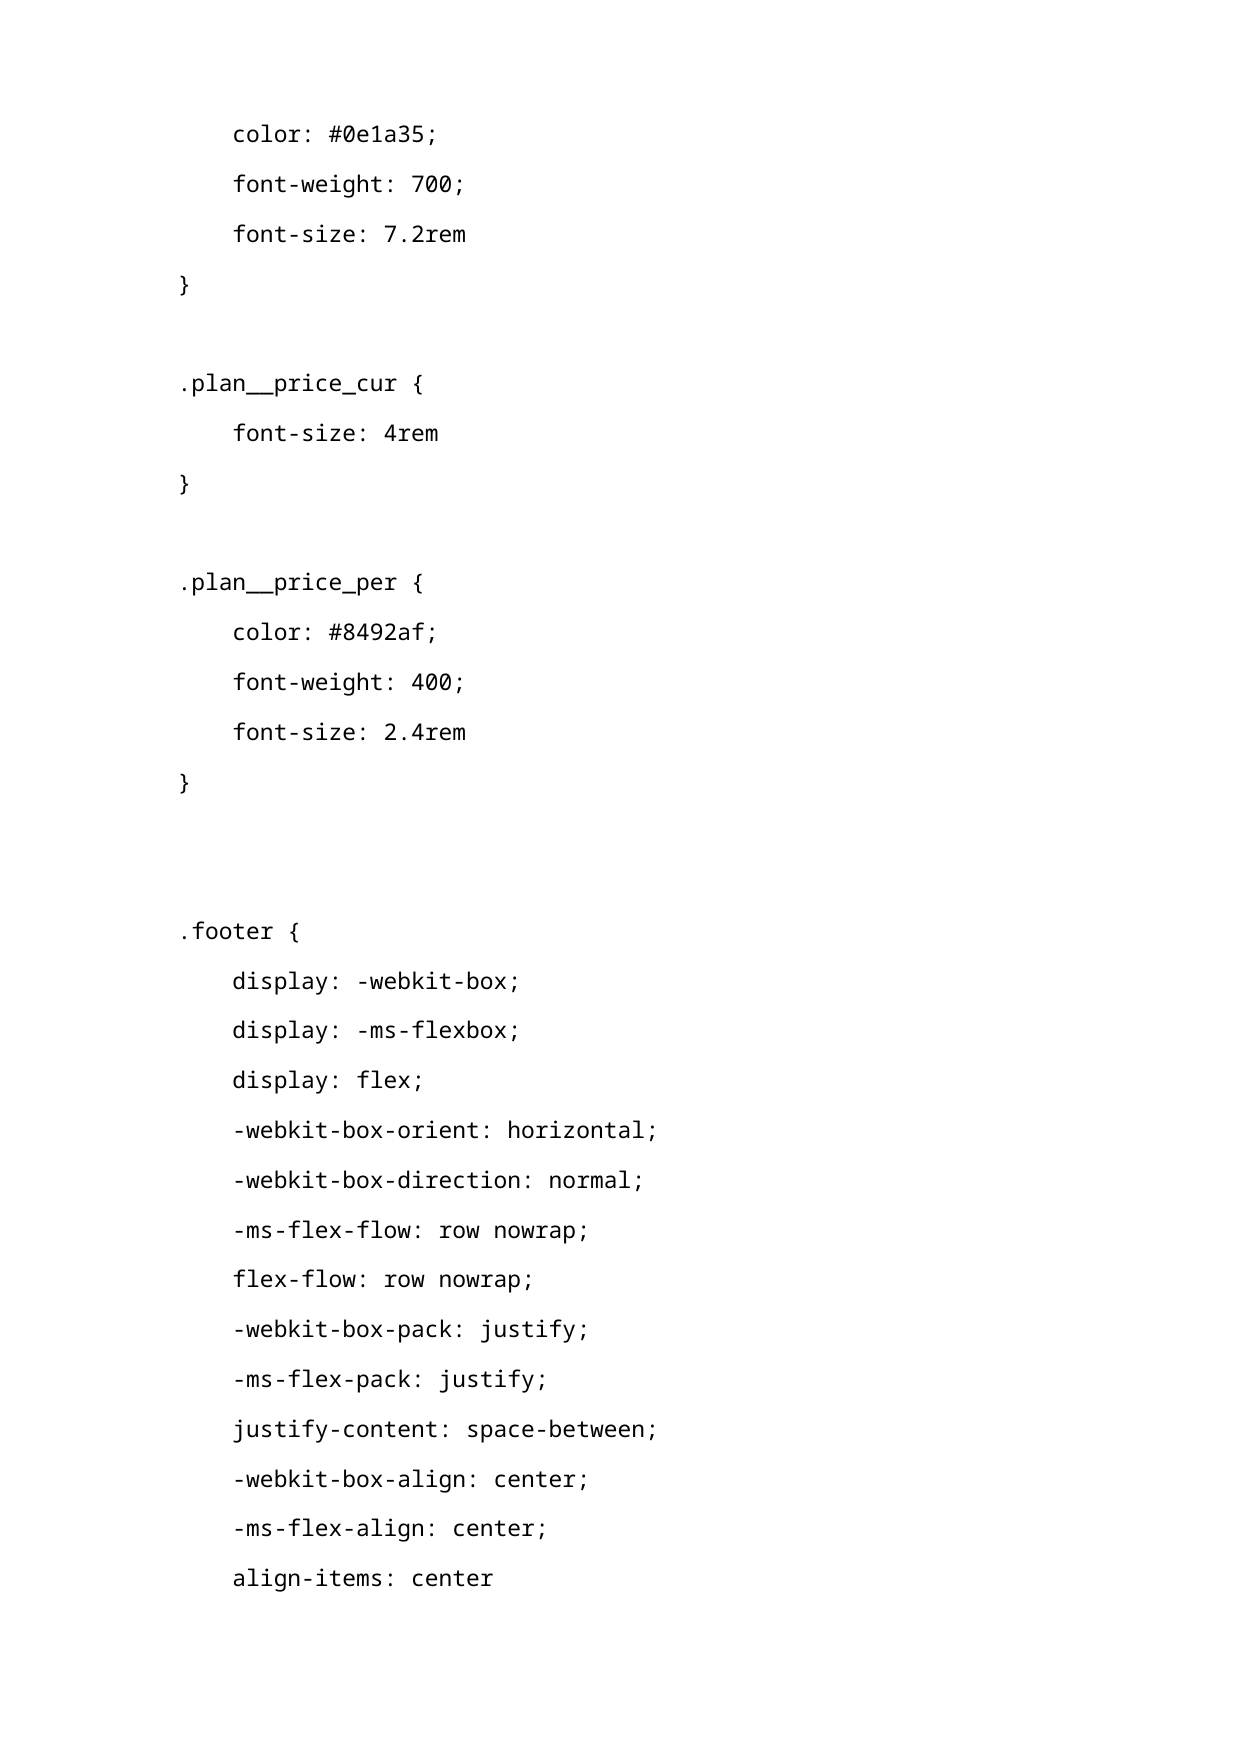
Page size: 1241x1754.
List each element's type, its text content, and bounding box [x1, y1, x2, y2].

text color: #0e1a35; [177, 118, 1152, 149]
text -webkit-box-pack: justify; [177, 1313, 1152, 1344]
text font-size: 2.4rem [177, 716, 1152, 747]
text font-size: 4rem [177, 417, 1152, 448]
text display: -ms-flexbox; [177, 1014, 1152, 1046]
text font-size: 7.2rem [177, 218, 1152, 249]
text font-weight: 400; [177, 666, 1152, 697]
text } [177, 267, 1152, 299]
text } [177, 467, 1152, 498]
text display: -webkit-box; [177, 964, 1152, 996]
text -webkit-box-orient: horizontal; [177, 1114, 1152, 1145]
text -ms-flex-align: center; [177, 1512, 1152, 1543]
text justify-content: space-between; [177, 1413, 1152, 1444]
text .footer { [177, 915, 1152, 946]
text -webkit-box-direction: normal; [177, 1164, 1152, 1195]
text font-weight: 700; [177, 168, 1152, 199]
text -webkit-box-align: center; [177, 1462, 1152, 1494]
text .plan__price_per { [177, 566, 1152, 597]
text } [177, 765, 1152, 797]
text -ms-flex-flow: row nowrap; [177, 1213, 1152, 1245]
text color: #8492af; [177, 616, 1152, 647]
text .plan__price_cur { [177, 367, 1152, 398]
text display: flex; [177, 1064, 1152, 1095]
text flex-flow: row nowrap; [177, 1263, 1152, 1294]
text align-items: center [177, 1562, 1152, 1593]
text -ms-flex-pack: justify; [177, 1363, 1152, 1394]
